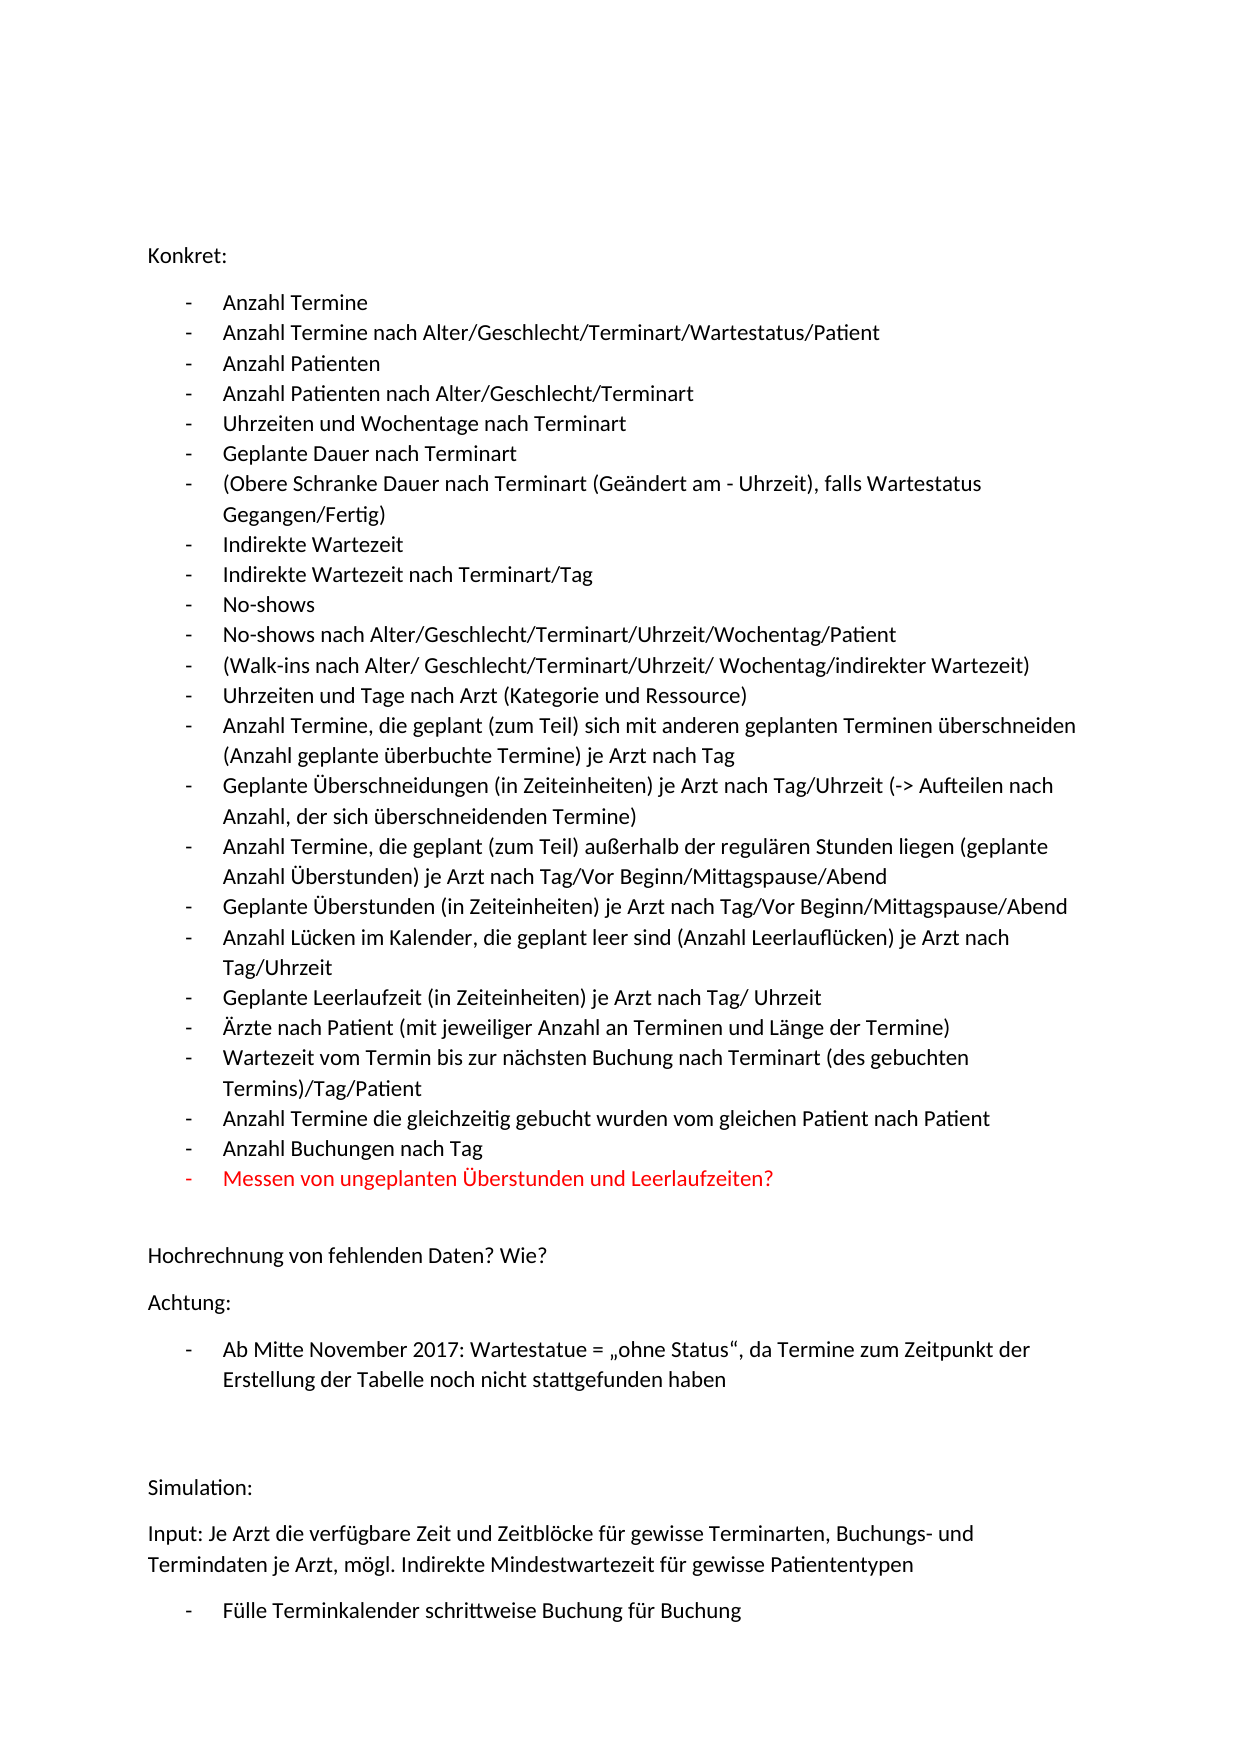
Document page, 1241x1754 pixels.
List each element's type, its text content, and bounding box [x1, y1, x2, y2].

list Anzahl Termine nach Alter/Geschlecht/Terminart/Wartestatus/Patient [185, 318, 1093, 346]
list Anzahl Lücken im Kalender, die geplant leer sind (Anzahl Leerlauflücken) je Arzt nach Tag/Uhrzeit [185, 923, 1093, 981]
list Anzahl Termine [185, 288, 1093, 316]
text Hochrechnung von fehlenden Daten? Wie? [148, 1241, 1093, 1269]
list Geplante Überschneidungen (in Zeiteinheiten) je Arzt nach Tag/Uhrzeit (-> Aufteilen nach Anzahl, der sich überschneidenden Termine) [185, 772, 1093, 830]
list Fülle Terminkalender schrittweise Buchung für Buchung [185, 1597, 1093, 1624]
list Wartezeit vom Termin bis zur nächsten Buchung nach Terminart (des gebuchten Termins)/Tag/Patient [185, 1043, 1093, 1102]
text Input: Je Arzt die verfügbare Zeit und Zeitblöcke für gewisse Terminarten, Buchungs- und Termindaten je Arzt, mögl. Indirekte Mindestwartezeit für gewisse Patiententypen [148, 1519, 1093, 1578]
list (Walk-ins nach Alter/ Geschlecht/Terminart/Uhrzeit/ Wochentag/indirekter Wartezeit) [185, 651, 1093, 679]
text Simulation: [148, 1473, 1093, 1501]
text Achtung: [148, 1288, 1093, 1316]
list Anzahl Termine, die geplant (zum Teil) sich mit anderen geplanten Terminen überschneiden (Anzahl geplante überbuchte Termine) je Arzt nach Tag [185, 711, 1093, 769]
list Uhrzeiten und Wochentage nach Terminart [185, 409, 1093, 437]
list Anzahl Patienten nach Alter/Geschlecht/Terminart [185, 379, 1093, 407]
list (Obere Schranke Dauer nach Terminart (Geändert am - Uhrzeit), falls Wartestatus Gegangen/Fertig) [185, 469, 1093, 528]
list Anzahl Patienten [185, 349, 1093, 377]
list Ärzte nach Patient (mit jeweiliger Anzahl an Terminen und Länge der Termine) [185, 1013, 1093, 1041]
list Indirekte Wartezeit nach Terminart/Tag [185, 560, 1093, 588]
list No-shows [185, 590, 1093, 618]
list Anzahl Buchungen nach Tag [185, 1134, 1093, 1162]
text Konkret: [148, 241, 1093, 269]
list Geplante Leerlaufzeit (in Zeiteinheiten) je Arzt nach Tag/ Uhrzeit [185, 983, 1093, 1011]
list Anzahl Termine, die geplant (zum Teil) außerhalb der regulären Stunden liegen (geplante Anzahl Überstunden) je Arzt nach Tag/Vor Beginn/Mittagspause/Abend [185, 832, 1093, 890]
list No-shows nach Alter/Geschlecht/Terminart/Uhrzeit/Wochentag/Patient [185, 621, 1093, 648]
list Ab Mitte November 2017: Wartestatue = „ohne Status“, da Termine zum Zeitpunkt der Erstellung der Tabelle noch nicht stattgefunden haben [185, 1335, 1093, 1393]
list Anzahl Termine die gleichzeitig gebucht wurden vom gleichen Patient nach Patient [185, 1104, 1093, 1132]
list Geplante Überstunden (in Zeiteinheiten) je Arzt nach Tag/Vor Beginn/Mittagspause/Abend [185, 892, 1093, 920]
list Indirekte Wartezeit [185, 530, 1093, 558]
list Geplante Dauer nach Terminart [185, 439, 1093, 467]
list Messen von ungeplanten Überstunden und Leerlaufzeiten? [185, 1164, 1093, 1192]
list Uhrzeiten und Tage nach Arzt (Kategorie und Ressource) [185, 681, 1093, 709]
